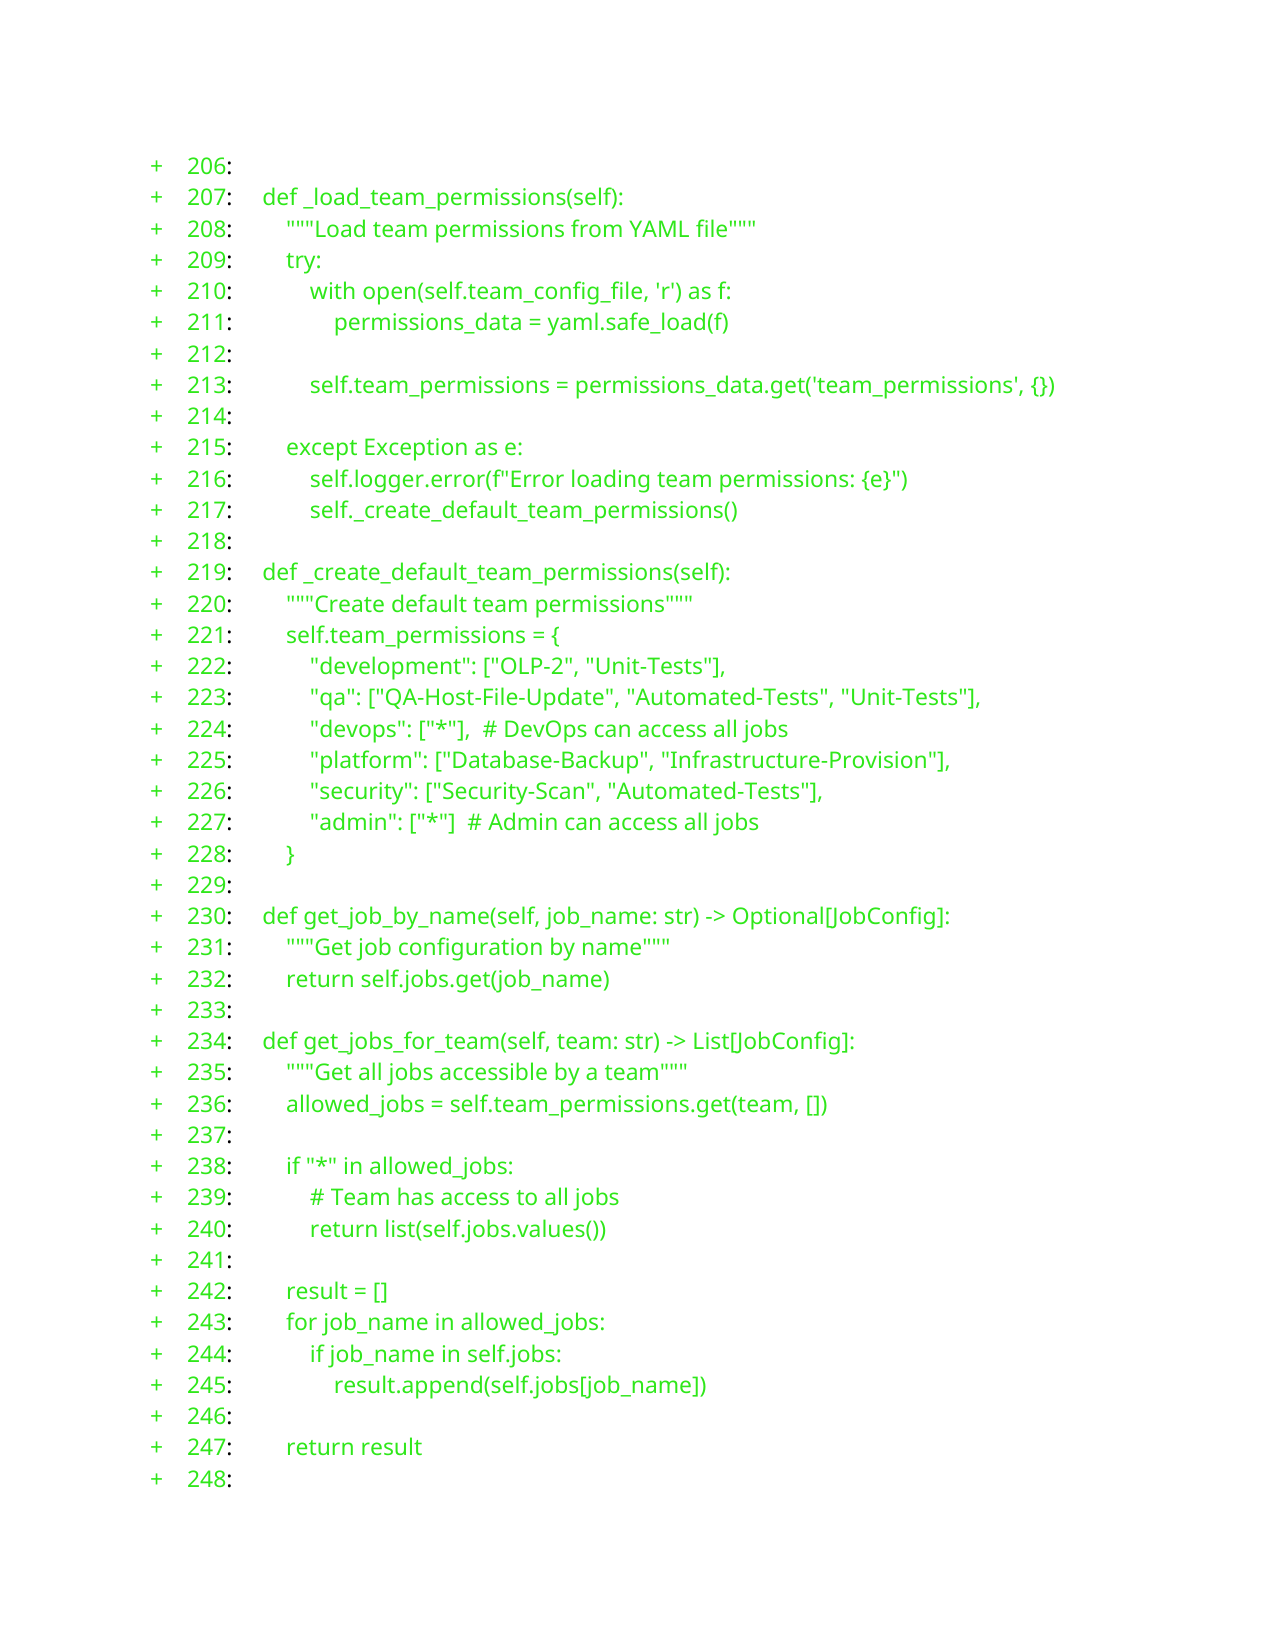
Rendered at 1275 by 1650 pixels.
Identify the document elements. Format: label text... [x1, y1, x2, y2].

text + 211: permissions_data = yaml.safe_load(f) [150, 306, 1125, 337]
text + 220: """Create default team permissions""" [150, 587, 1125, 619]
text + 243: for job_name in allowed_jobs: [150, 1306, 1125, 1337]
text + 218: [150, 525, 1125, 556]
text + 232: return self.jobs.get(job_name) [150, 962, 1125, 994]
text + 236: allowed_jobs = self.team_permissions.get(team, []) [150, 1087, 1125, 1119]
text + 219: def _create_default_team_permissions(self): [150, 556, 1125, 587]
text + 233: [150, 994, 1125, 1025]
text + 221: self.team_permissions = { [150, 619, 1125, 650]
text + 241: [150, 1244, 1125, 1275]
text + 213: self.team_permissions = permissions_data.get('team_permissions', {}) [150, 369, 1125, 400]
text + 239: # Team has access to all jobs [150, 1181, 1125, 1212]
text + 212: [150, 337, 1125, 369]
text + 217: self._create_default_team_permissions() [150, 494, 1125, 525]
text + 226: "security": ["Security-Scan", "Automated-Tests"], [150, 775, 1125, 806]
text + 238: if "*" in allowed_jobs: [150, 1150, 1125, 1181]
text + 224: "devops": ["*"], # DevOps can access all jobs [150, 712, 1125, 744]
text + 206: [150, 150, 1125, 181]
text + 214: [150, 400, 1125, 431]
text + 234: def get_jobs_for_team(self, team: str) -> List[JobConfig]: [150, 1025, 1125, 1056]
text + 208: """Load team permissions from YAML file""" [150, 212, 1125, 244]
text + 225: "platform": ["Database-Backup", "Infrastructure-Provision"], [150, 744, 1125, 775]
text + 215: except Exception as e: [150, 431, 1125, 462]
text + 228: } [150, 837, 1125, 869]
text + 216: self.logger.error(f"Error loading team permissions: {e}") [150, 462, 1125, 494]
text + 235: """Get all jobs accessible by a team""" [150, 1056, 1125, 1087]
text + 210: with open(self.team_config_file, 'r') as f: [150, 275, 1125, 306]
text + 245: result.append(self.jobs[job_name]) [150, 1369, 1125, 1400]
text + 209: try: [150, 244, 1125, 275]
text + 223: "qa": ["QA-Host-File-Update", "Automated-Tests", "Unit-Tests"], [150, 681, 1125, 712]
text + 240: return list(self.jobs.values()) [150, 1212, 1125, 1244]
text + 246: [150, 1400, 1125, 1431]
text + 229: [150, 869, 1125, 900]
text + 242: result = [] [150, 1275, 1125, 1306]
text + 207: def _load_team_permissions(self): [150, 181, 1125, 212]
text + 222: "development": ["OLP-2", "Unit-Tests"], [150, 650, 1125, 681]
text + 230: def get_job_by_name(self, job_name: str) -> Optional[JobConfig]: [150, 900, 1125, 931]
text + 227: "admin": ["*"] # Admin can access all jobs [150, 806, 1125, 837]
text + 237: [150, 1119, 1125, 1150]
text + 248: [150, 1462, 1125, 1494]
text + 247: return result [150, 1431, 1125, 1462]
text + 231: """Get job configuration by name""" [150, 931, 1125, 962]
text + 244: if job_name in self.jobs: [150, 1337, 1125, 1369]
